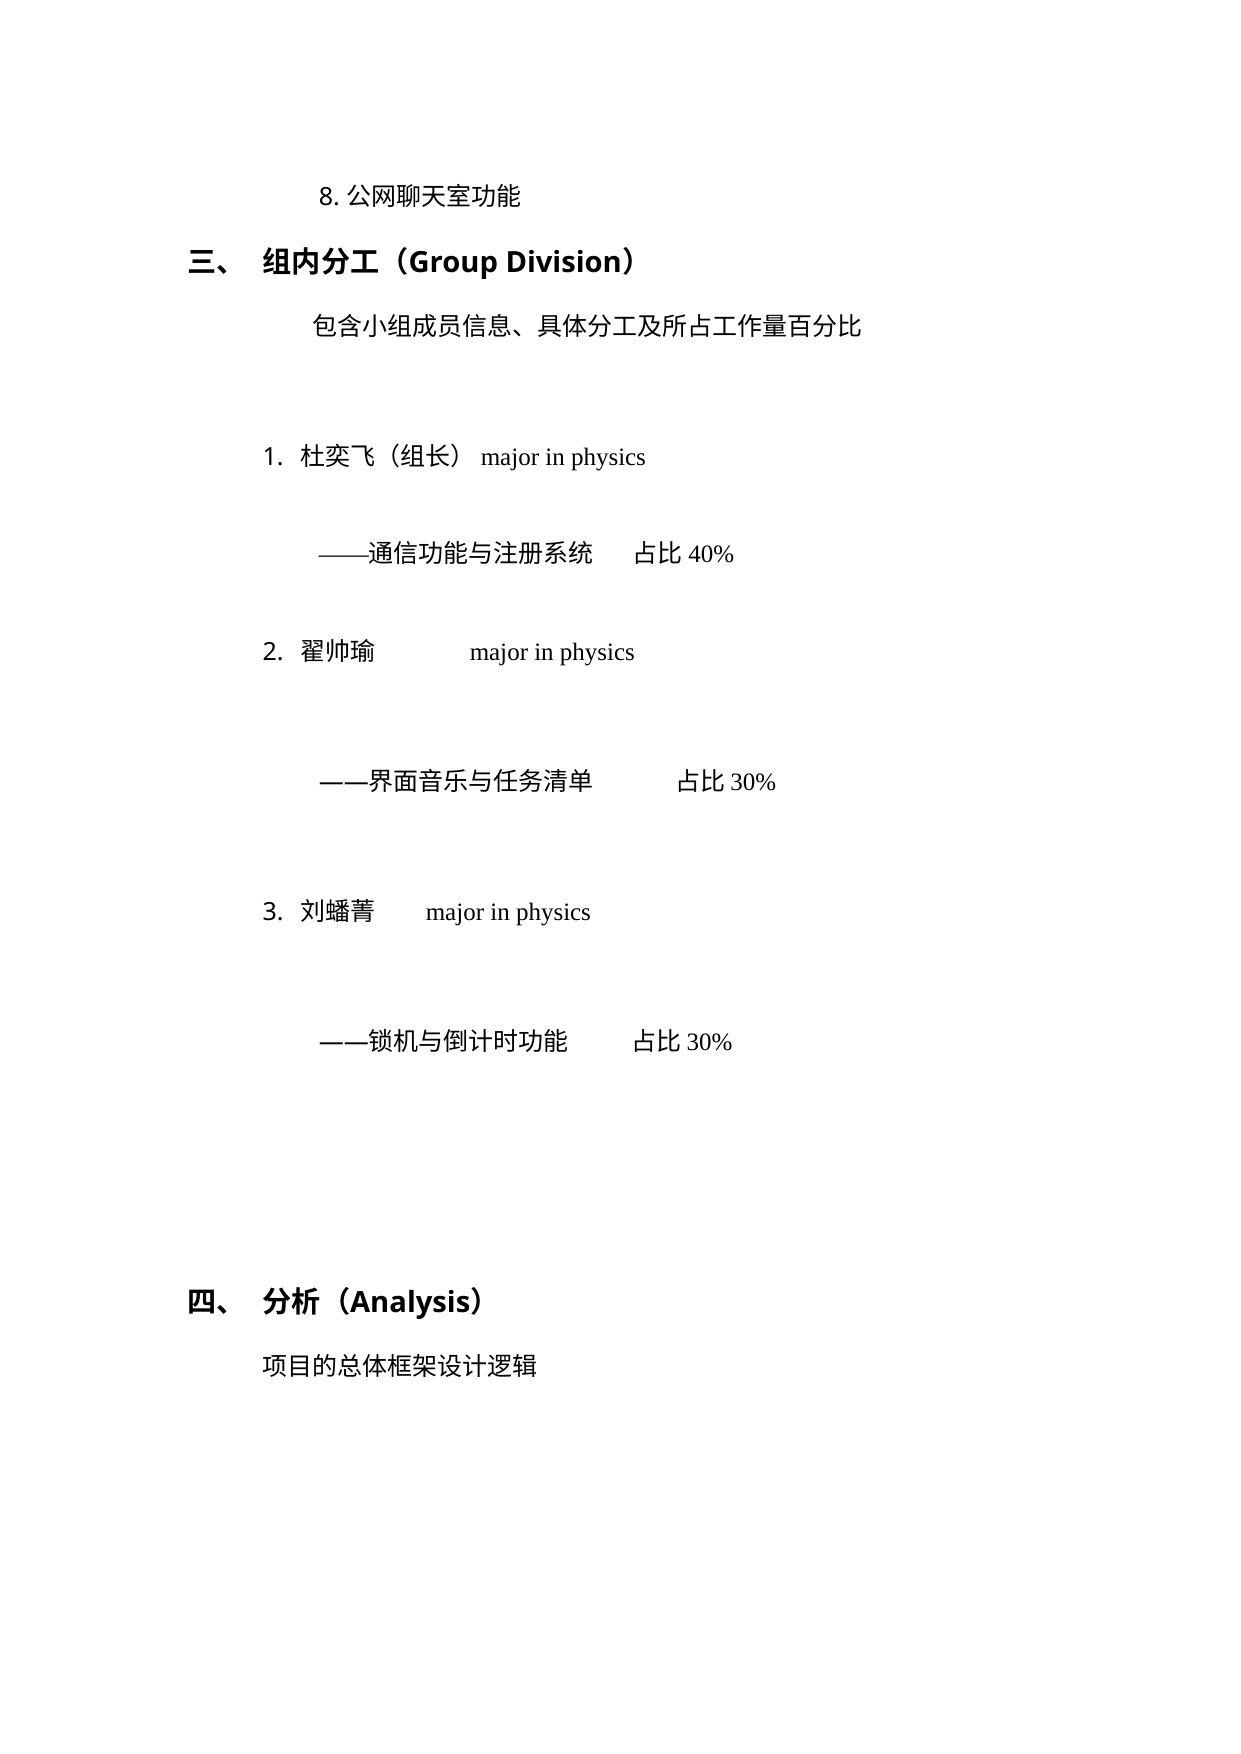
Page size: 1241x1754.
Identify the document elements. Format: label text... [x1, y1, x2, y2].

list 包含小组成员信息、具体分工及所占工作量百分比 [262, 292, 1053, 357]
text ——通信功能与注册系统 占比40% [287, 519, 1053, 584]
text ——锁机与倒计时功能 占比30% [287, 1007, 1053, 1072]
list 组内分工（Group Division） [187, 227, 1053, 292]
list 杜奕飞（组长） major in physics [262, 422, 1053, 487]
list 项目的总体框架设计逻辑 [262, 1332, 1053, 1397]
list 翟帅瑜 major in physics [262, 617, 1053, 682]
text ——界面音乐与任务清单 占比30% [287, 747, 1053, 812]
list 分析（Analysis） [187, 1267, 1053, 1332]
list 刘蟠菁 major in physics [262, 877, 1053, 942]
list 8. 公网聊天室功能 [306, 162, 1053, 227]
